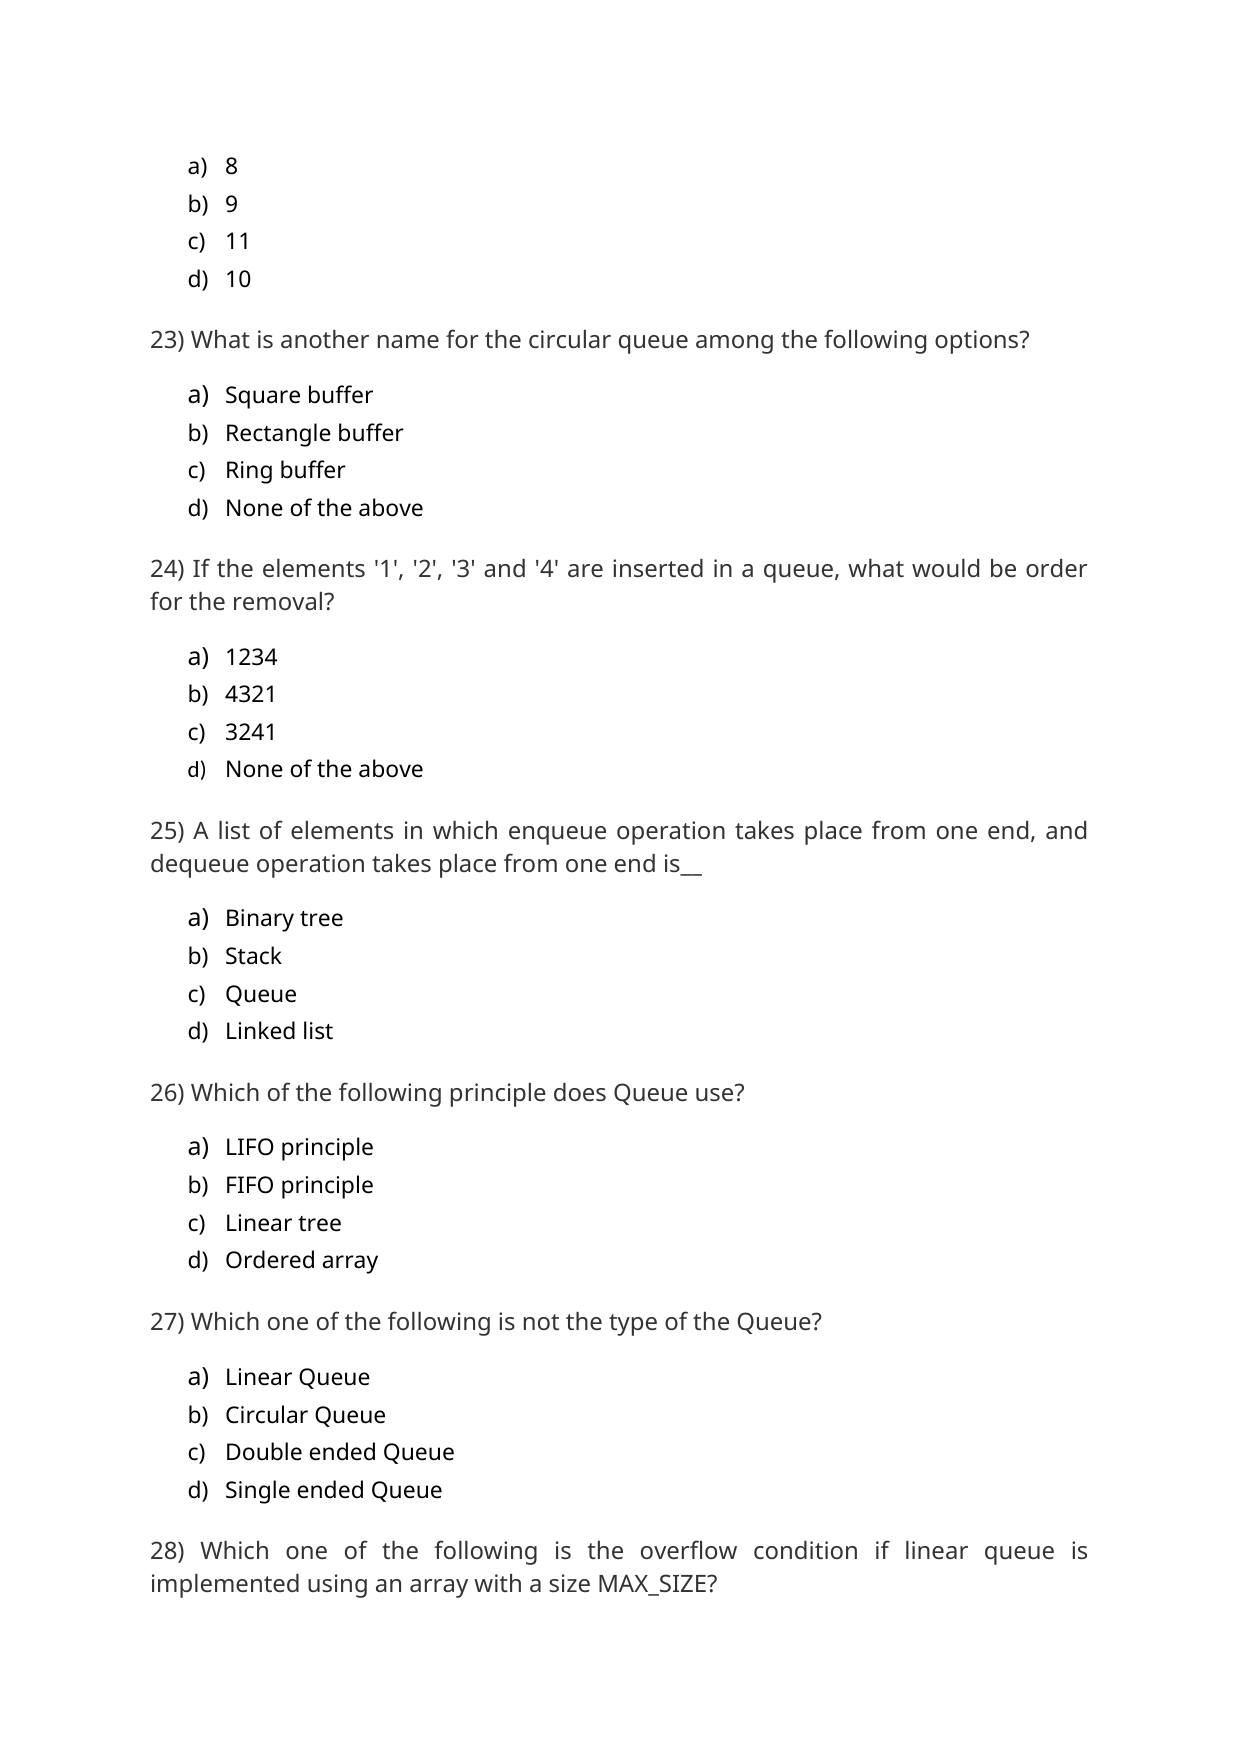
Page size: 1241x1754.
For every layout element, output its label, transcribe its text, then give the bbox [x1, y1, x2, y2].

list Binary tree [187, 900, 1090, 934]
text 26) Which of the following principle does Queue use? [150, 1076, 1090, 1108]
list Linked list [187, 1015, 1090, 1046]
list Rectangle buffer [187, 417, 1090, 448]
list 9 [187, 187, 1090, 219]
text 24) If the elements '1', '2', '3' and '4' are inserted in a queue, what would be order for the removal? [150, 552, 1090, 617]
list Double ended Queue [187, 1436, 1090, 1467]
text 25) A list of elements in which enqueue operation takes place from one end, and dequeue operation takes place from one end is__ [150, 814, 1090, 879]
list Circular Queue [187, 1398, 1090, 1430]
list Square buffer [187, 376, 1090, 410]
list 10 [187, 262, 1090, 294]
list FIFO principle [187, 1169, 1090, 1201]
list Ring buffer [187, 454, 1090, 485]
list None of the above [187, 492, 1090, 523]
list Single ended Queue [187, 1473, 1090, 1505]
list Stack [187, 940, 1090, 971]
list Queue [187, 978, 1090, 1009]
list None of the above [187, 753, 1090, 785]
list LIFO principle [187, 1129, 1090, 1163]
text 27) Which one of the following is not the type of the Queue? [150, 1305, 1090, 1337]
list 3241 [187, 716, 1090, 747]
list 11 [187, 225, 1090, 256]
list 4321 [187, 678, 1090, 710]
text 28) Which one of the following is the overflow condition if linear queue is implemented using an array with a size MAX_SIZE? [150, 1534, 1090, 1599]
list Linear Queue [187, 1358, 1090, 1392]
list 1234 [187, 638, 1090, 672]
list Ordered array [187, 1244, 1090, 1276]
text 23) What is another name for the circular queue among the following options? [150, 323, 1090, 356]
list 8 [187, 150, 1090, 181]
list Linear tree [187, 1207, 1090, 1238]
